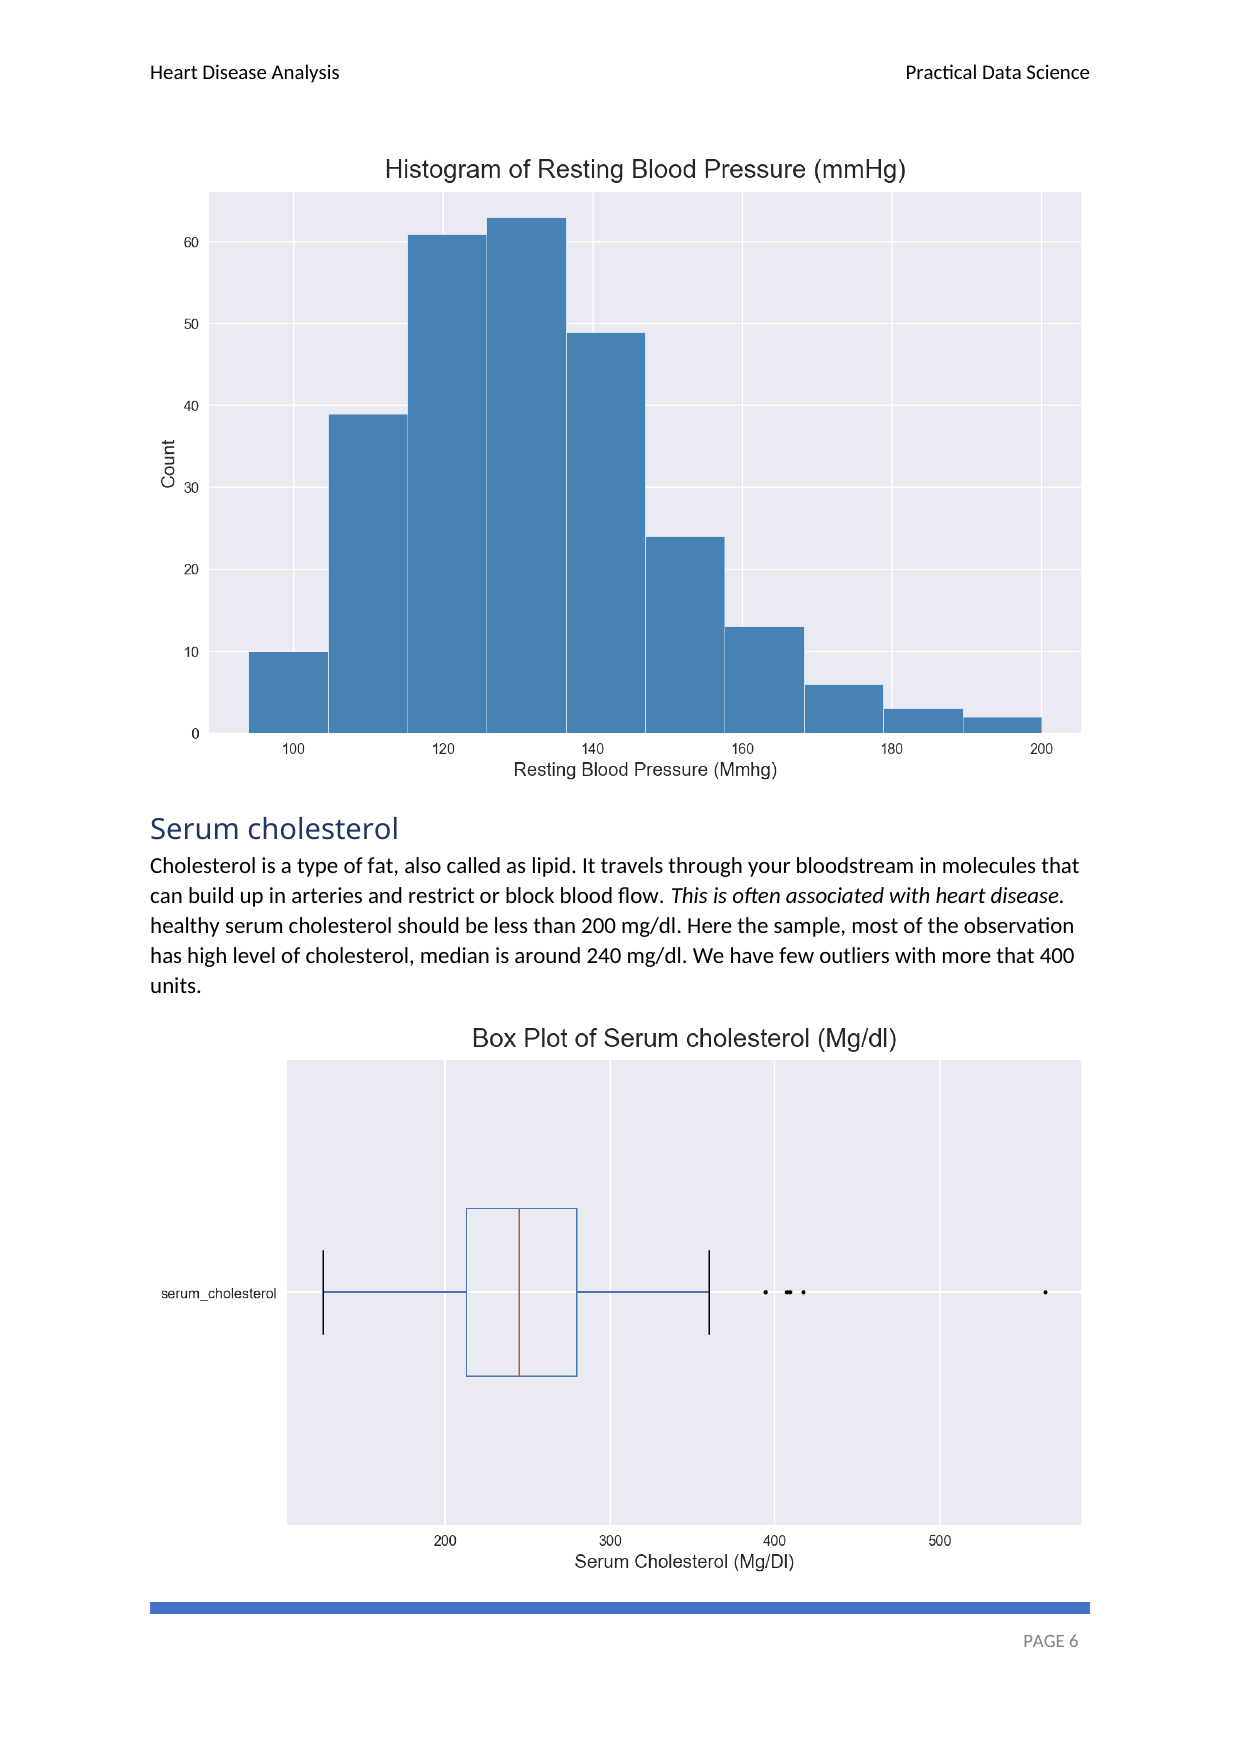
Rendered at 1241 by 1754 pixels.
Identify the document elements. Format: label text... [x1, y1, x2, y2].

picture [150, 1018, 1091, 1581]
subtitle Serum cholesterol [150, 808, 1090, 848]
picture [150, 150, 1091, 789]
text Cholesterol is a type of fat, also called as lipid. It travels through your bloodstream in molecules that can build up in arteries and restrict or block blood flow. This is often associated with heart disease. healthy serum cholesterol should be less than 200 mg/dl. Here the sample, most of the observation has high level of cholesterol, median is around 240 mg/dl. We have few outliers with more that 400 units. [150, 851, 1090, 999]
